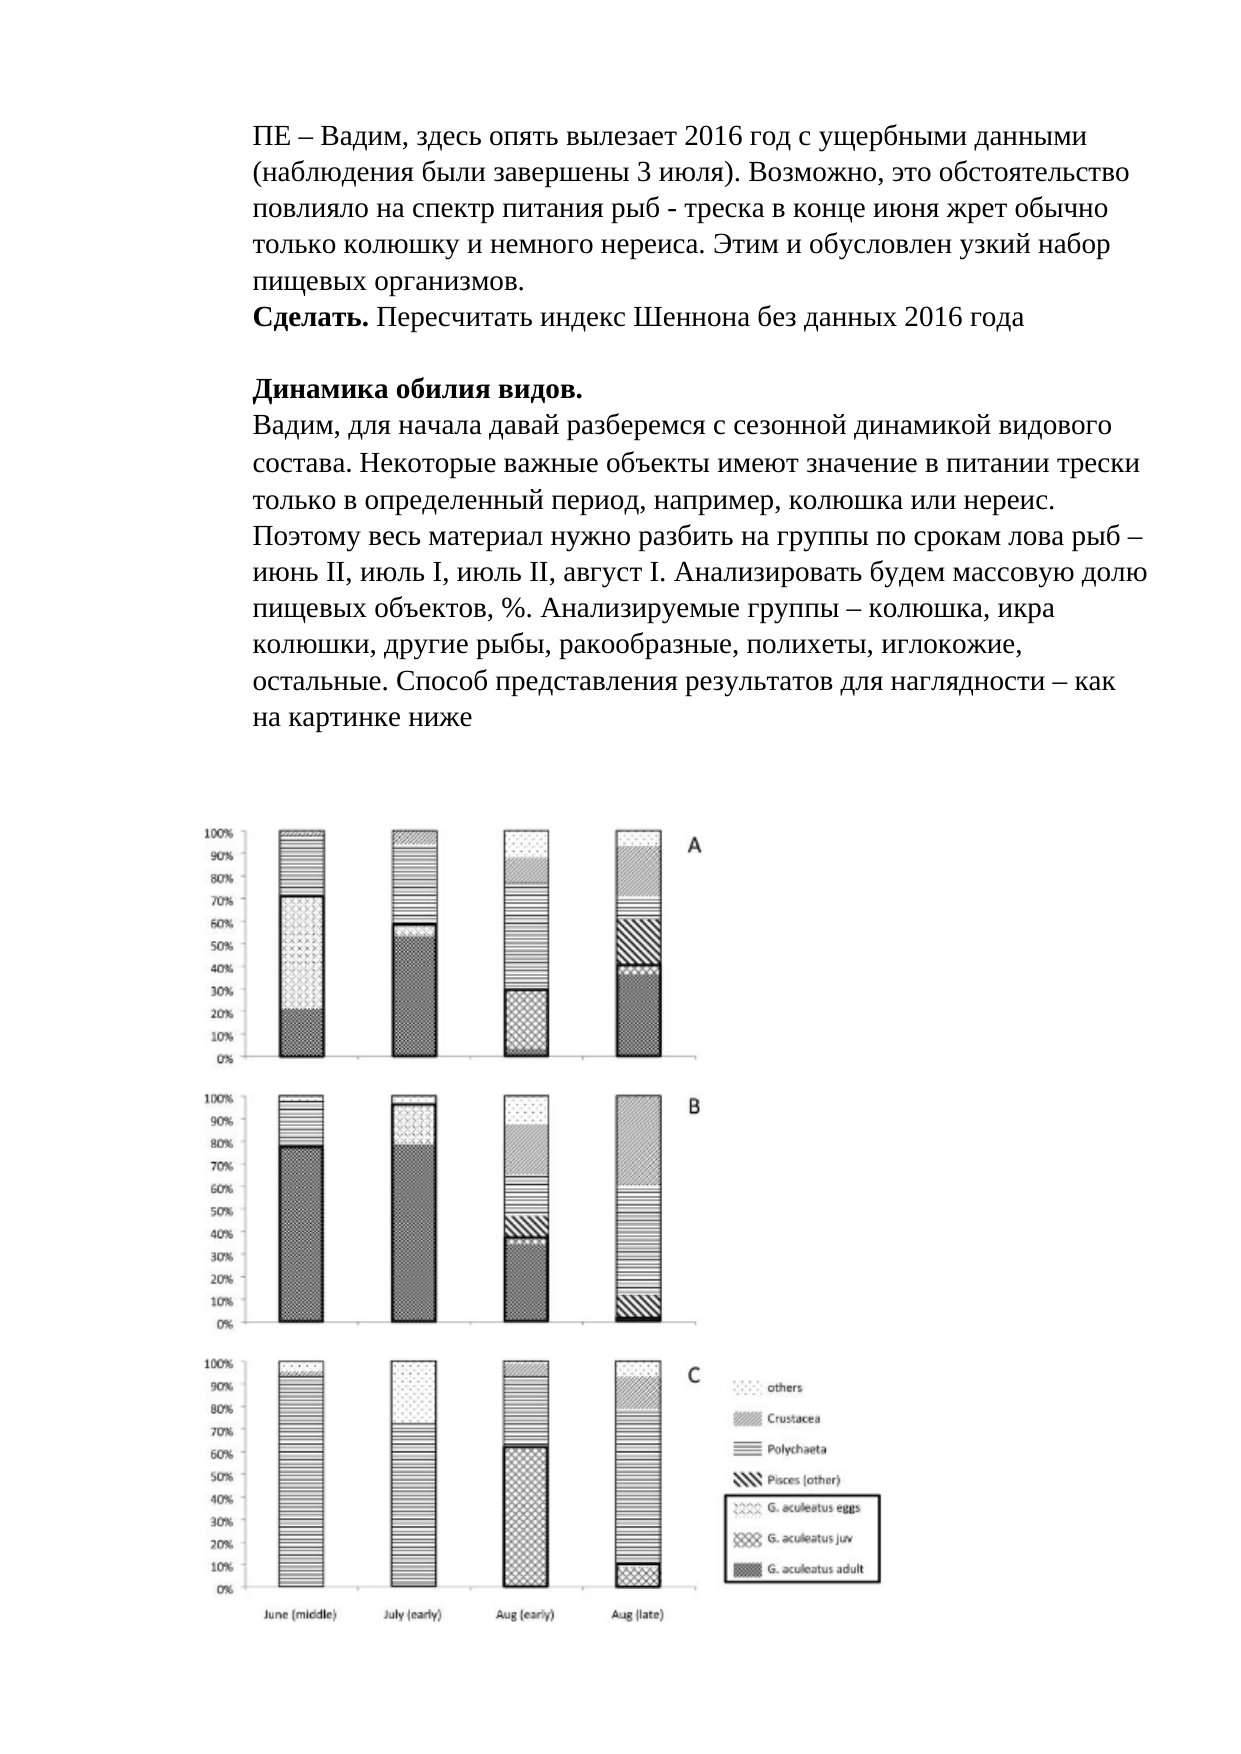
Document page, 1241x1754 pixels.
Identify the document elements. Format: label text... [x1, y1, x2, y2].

list Динамика обилия видов. [252, 371, 1152, 405]
list Сделать. Пересчитать индекс Шеннона без данных 2016 года [252, 299, 1152, 332]
list Вадим, для начала давай разберемся с сезонной динамикой видового состава. Некоторые важные объекты имеют значение в питании трески только в определенный период, например, колюшка или нереис. Поэтому весь материал нужно разбить на группы по срокам лова рыб – июнь II, июль I, июль II, август I. Анализировать будем массовую долю пищевых объектов, %. Анализируемые группы – колюшка, икра колюшки, другие рыбы, ракообразные, полихеты, иглокожие, остальные. Способ представления результатов для наглядности – как на картинке ниже [252, 407, 1152, 732]
list ПЕ – Вадим, здесь опять вылезает 2016 год с ущербными данными (наблюдения были завершены 3 июля). Возможно, это обстоятельство повлияло на спектр питания рыб - треска в конце июня жрет обычно только колюшку и немного нереиса. Этим и обусловлен узкий набор пищевых организмов. [252, 118, 1152, 296]
picture [177, 804, 974, 1625]
